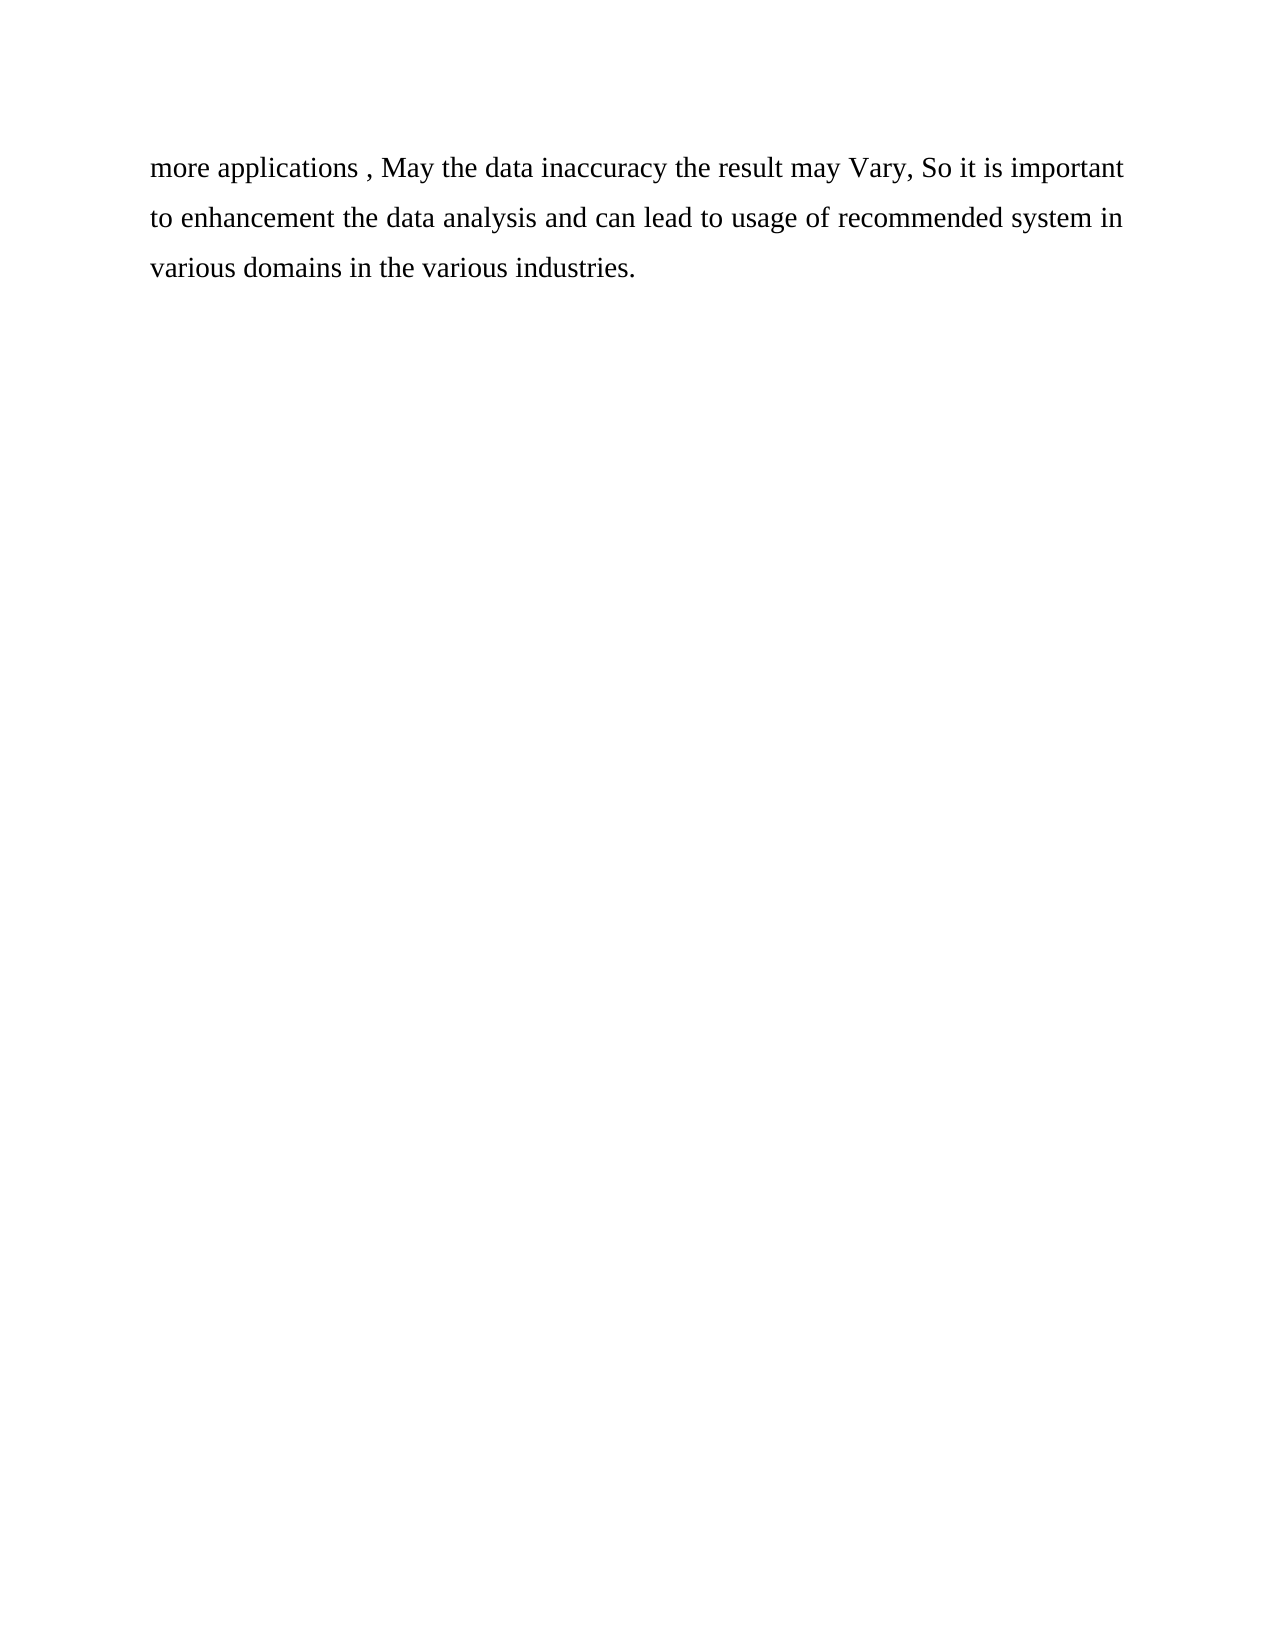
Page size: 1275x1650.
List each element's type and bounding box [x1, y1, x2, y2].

text [150, 150, 1125, 284]
